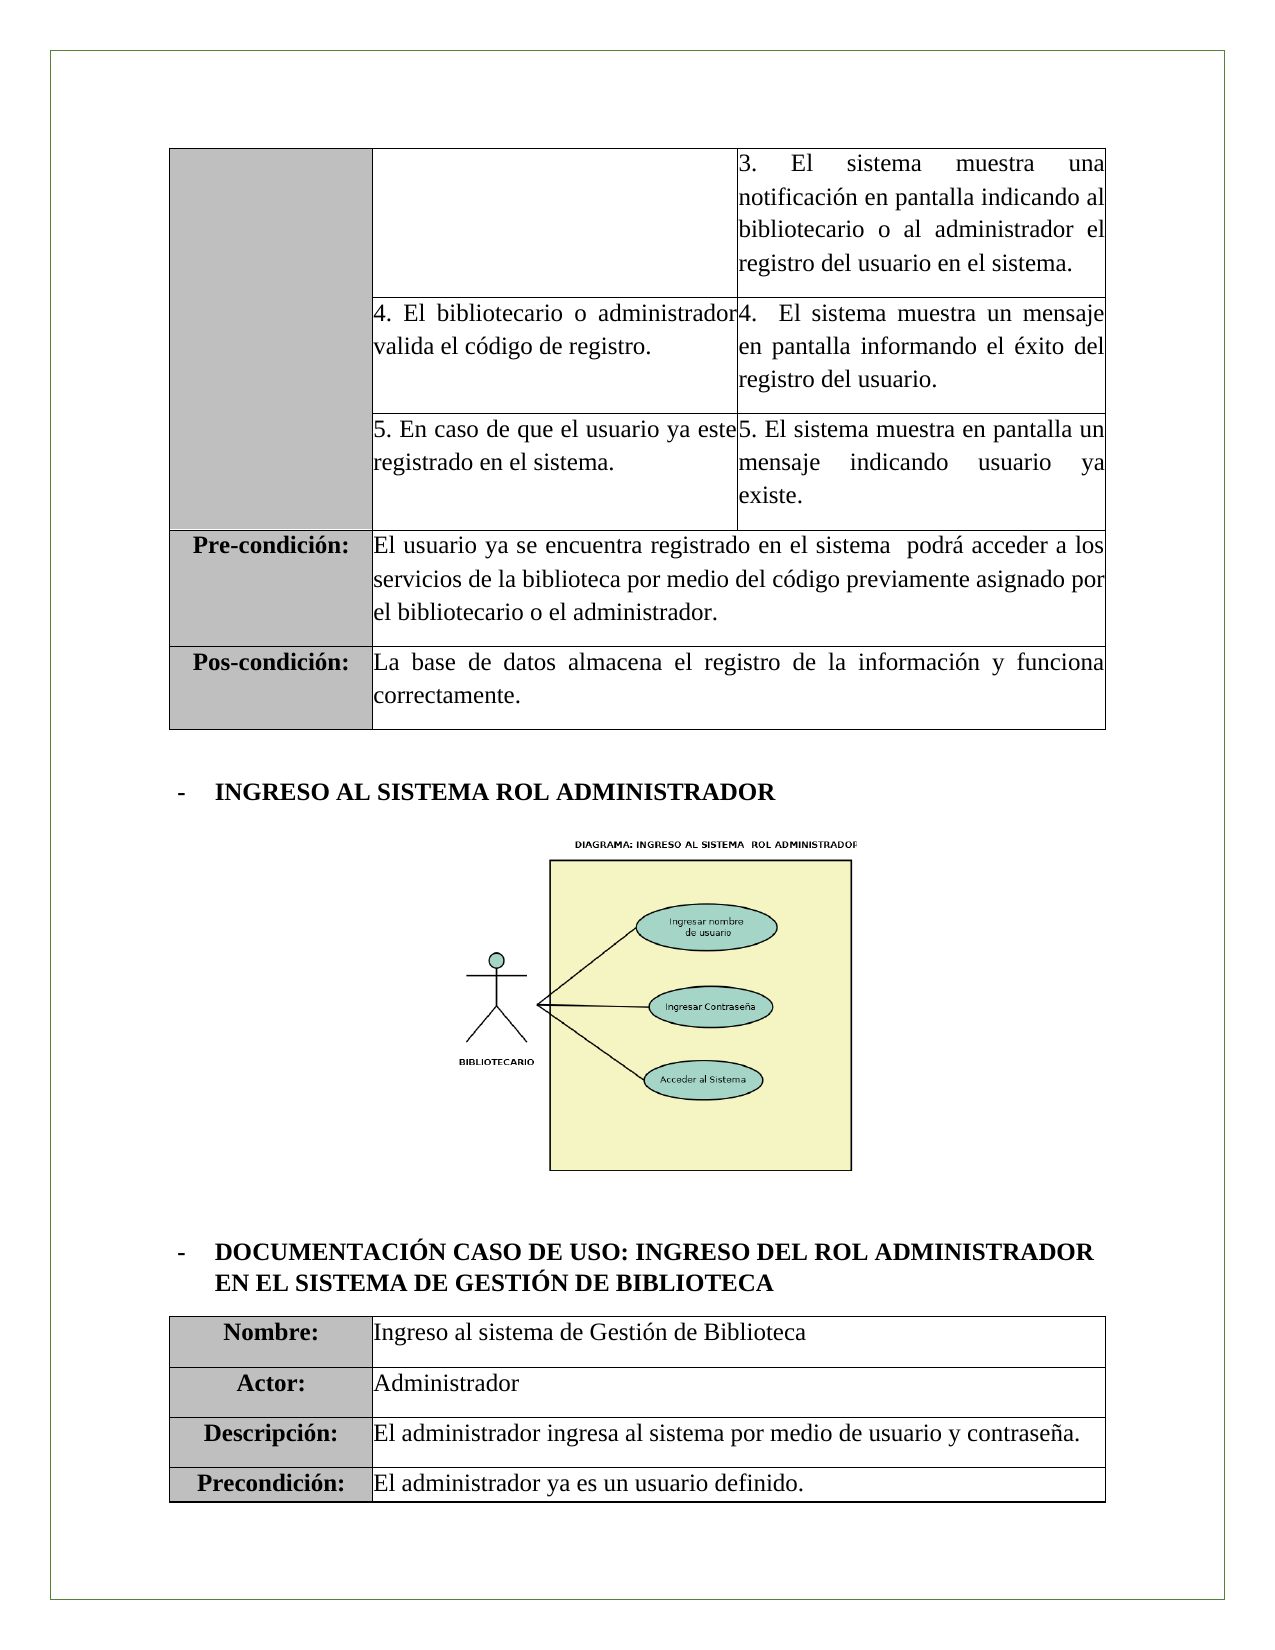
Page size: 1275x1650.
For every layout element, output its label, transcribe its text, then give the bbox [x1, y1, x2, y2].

table_cell 4. El bibliotecario o administrador valida el código de registro. [373, 298, 737, 413]
table_cell El administrador ingresa al sistema por medio de usuario y contraseña. [373, 1418, 1105, 1467]
table_cell El usuario ya se encuentra registrado en el sistema podrá acceder a los servicios de la biblioteca por medio del código previamente asignado por el bibliotecario o el administrador. [373, 531, 1105, 646]
table_header Ingreso al sistema de Gestión de Biblioteca [373, 1317, 1105, 1367]
list INGRESO AL SISTEMA ROL ADMINISTRADOR [177, 777, 1098, 806]
table_cell Actor: [170, 1368, 372, 1417]
table_cell Descripción: [170, 1418, 372, 1467]
table_cell 5. En caso de que el usuario ya este registrado en el sistema. [373, 414, 737, 529]
picture [455, 839, 857, 1171]
table_cell 4. El sistema muestra un mensaje en pantalla informando el éxito del registro del usuario. [738, 298, 1105, 413]
table_cell [373, 149, 737, 297]
table_cell Administrador [373, 1368, 1105, 1417]
table_cell La base de datos almacena el registro de la información y funciona correctamente. [373, 647, 1105, 729]
table_cell Pos-condición: [170, 647, 372, 729]
table_cell 3. El sistema muestra una notificación en pantalla indicando al bibliotecario o al administrador el registro del usuario en el sistema. [738, 149, 1105, 297]
table_cell 5. El sistema muestra en pantalla un mensaje indicando usuario ya existe. [738, 414, 1105, 529]
list DOCUMENTACIÓN CASO DE USO: INGRESO DEL ROL ADMINISTRADOR EN EL SISTEMA DE GESTIÓN DE BIBLIOTECA [177, 1237, 1098, 1297]
table_cell El administrador ya es un usuario definido. [373, 1468, 1105, 1501]
table_cell Precondición: [170, 1468, 372, 1501]
table_cell Pre-condición: [170, 531, 372, 646]
table_header Nombre: [170, 1317, 372, 1367]
